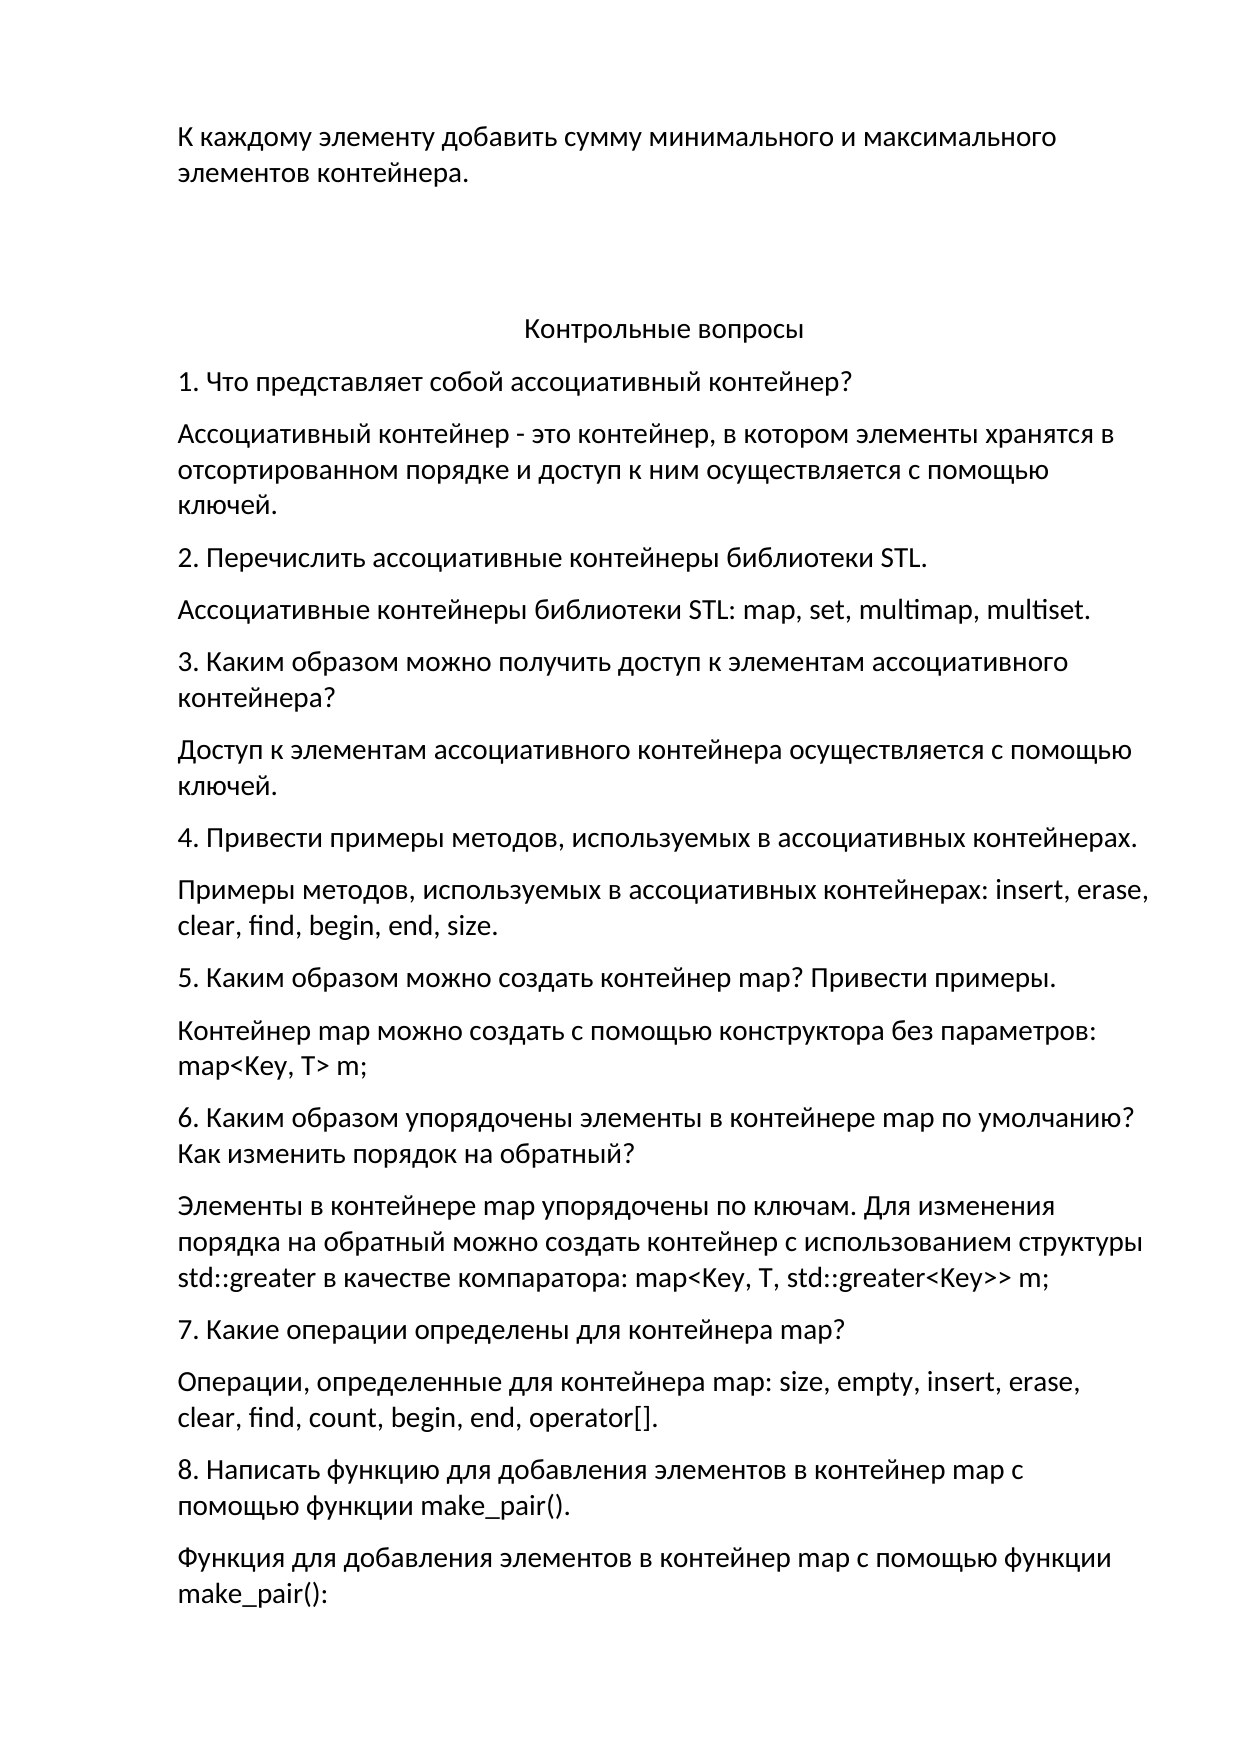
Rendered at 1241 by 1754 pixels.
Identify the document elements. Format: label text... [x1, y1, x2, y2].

text Контейнер map можно создать с помощью конструктора без параметров: map<Key, T> m; [177, 1012, 1152, 1083]
text Ассоциативный контейнер - это контейнер, в котором элементы хранятся в отсортированном порядке и доступ к ним осуществляется с помощью ключей. [177, 415, 1152, 522]
text Доступ к элементам ассоциативного контейнера осуществляется с помощью ключей. [177, 731, 1152, 802]
text Операции, определенные для контейнера map: size, empty, insert, erase, clear, find, count, begin, end, operator[]. [177, 1363, 1152, 1434]
text 1. Что представляет собой ассоциативный контейнер? [177, 363, 1152, 398]
text 3. Каким образом можно получить доступ к элементам ассоциативного контейнера? [177, 643, 1152, 714]
text Контрольные вопросы [177, 311, 1152, 346]
text Ассоциативные контейнеры библиотеки STL: map, set, multimap, multiset. [177, 591, 1152, 627]
text 5. Каким образом можно создать контейнер map? Привести примеры. [177, 959, 1152, 995]
text 8. Написать функцию для добавления элементов в контейнер map с помощью функции make_pair(). [177, 1451, 1152, 1522]
text 7. Какие операции определены для контейнера map? [177, 1311, 1152, 1347]
text К каждому элементу добавить сумму минимального и максимального элементов контейнера. [177, 118, 1152, 189]
text Примеры методов, используемых в ассоциативных контейнерах: insert, erase, clear, find, begin, end, size. [177, 871, 1152, 943]
text Функция для добавления элементов в контейнер map с помощью функции make_pair(): [177, 1539, 1152, 1610]
text Элементы в контейнере map упорядочены по ключам. Для изменения порядка на обратный можно создать контейнер с использованием структуры std::greater в качестве компаратора: map<Key, T, std::greater<Key>> m; [177, 1187, 1152, 1294]
text 6. Каким образом упорядочены элементы в контейнере map по умолчанию? Как изменить порядок на обратный? [177, 1099, 1152, 1171]
text 2. Перечислить ассоциативные контейнеры библиотеки STL. [177, 539, 1152, 574]
text 4. Привести примеры методов, используемых в ассоциативных контейнерах. [177, 819, 1152, 855]
